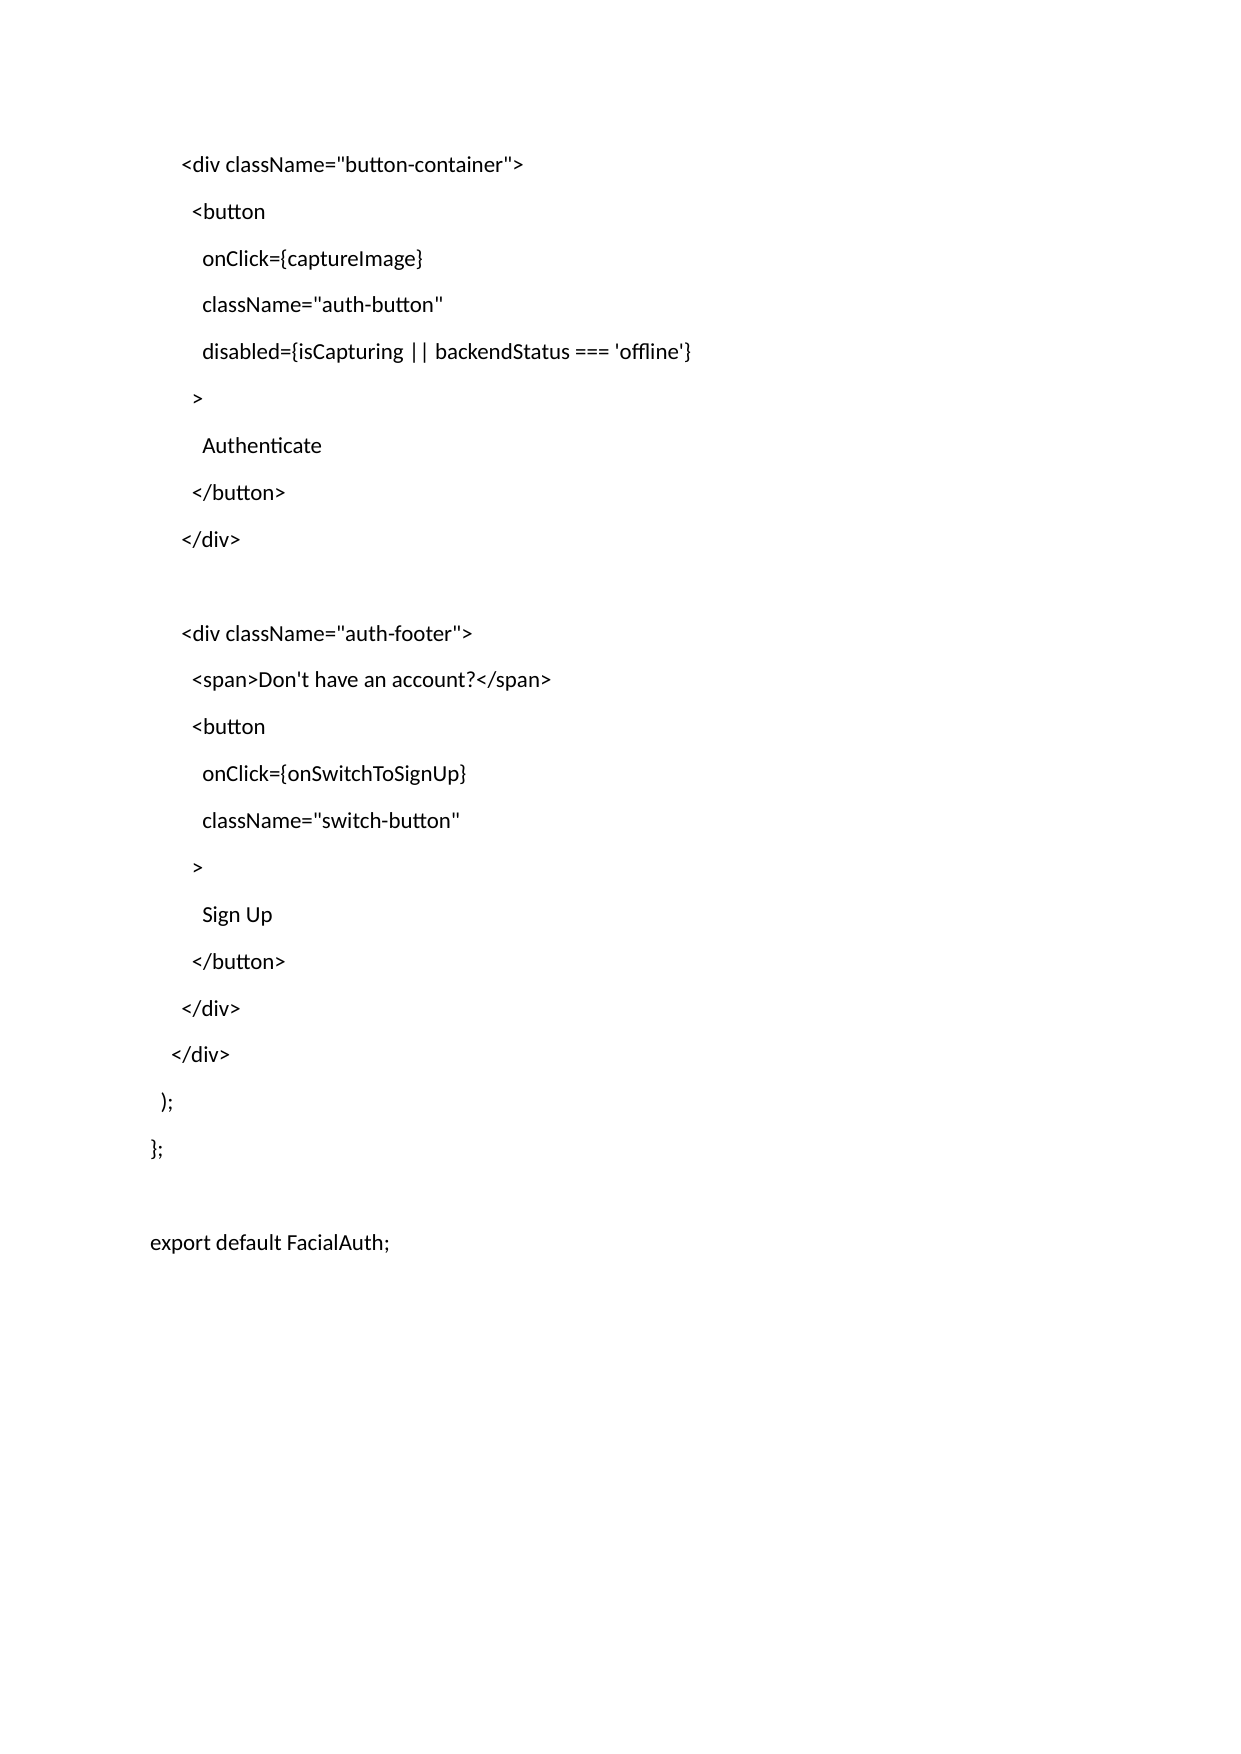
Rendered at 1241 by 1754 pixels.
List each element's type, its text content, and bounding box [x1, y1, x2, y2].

text ); [150, 1087, 1090, 1116]
text > [150, 384, 1090, 412]
text export default FacialAuth; [150, 1228, 1090, 1256]
text > [150, 853, 1090, 881]
text <div className="button-container"> [150, 150, 1090, 178]
text </button> [150, 478, 1090, 506]
text <div className="auth-footer"> [150, 619, 1090, 647]
text Sign Up [150, 900, 1090, 928]
text onClick={captureImage} [150, 244, 1090, 272]
text <span>Don't have an account?</span> [150, 666, 1090, 694]
text </div> [150, 525, 1090, 553]
text }; [150, 1134, 1090, 1162]
text Authenticate [150, 431, 1090, 459]
text <button [150, 712, 1090, 741]
text <button [150, 197, 1090, 225]
text </div> [150, 1041, 1090, 1069]
text disabled={isCapturing || backendStatus === 'offline'} [150, 337, 1090, 366]
text onClick={onSwitchToSignUp} [150, 759, 1090, 787]
text </div> [150, 994, 1090, 1022]
text className="auth-button" [150, 291, 1090, 319]
text className="switch-button" [150, 806, 1090, 834]
text </button> [150, 947, 1090, 975]
